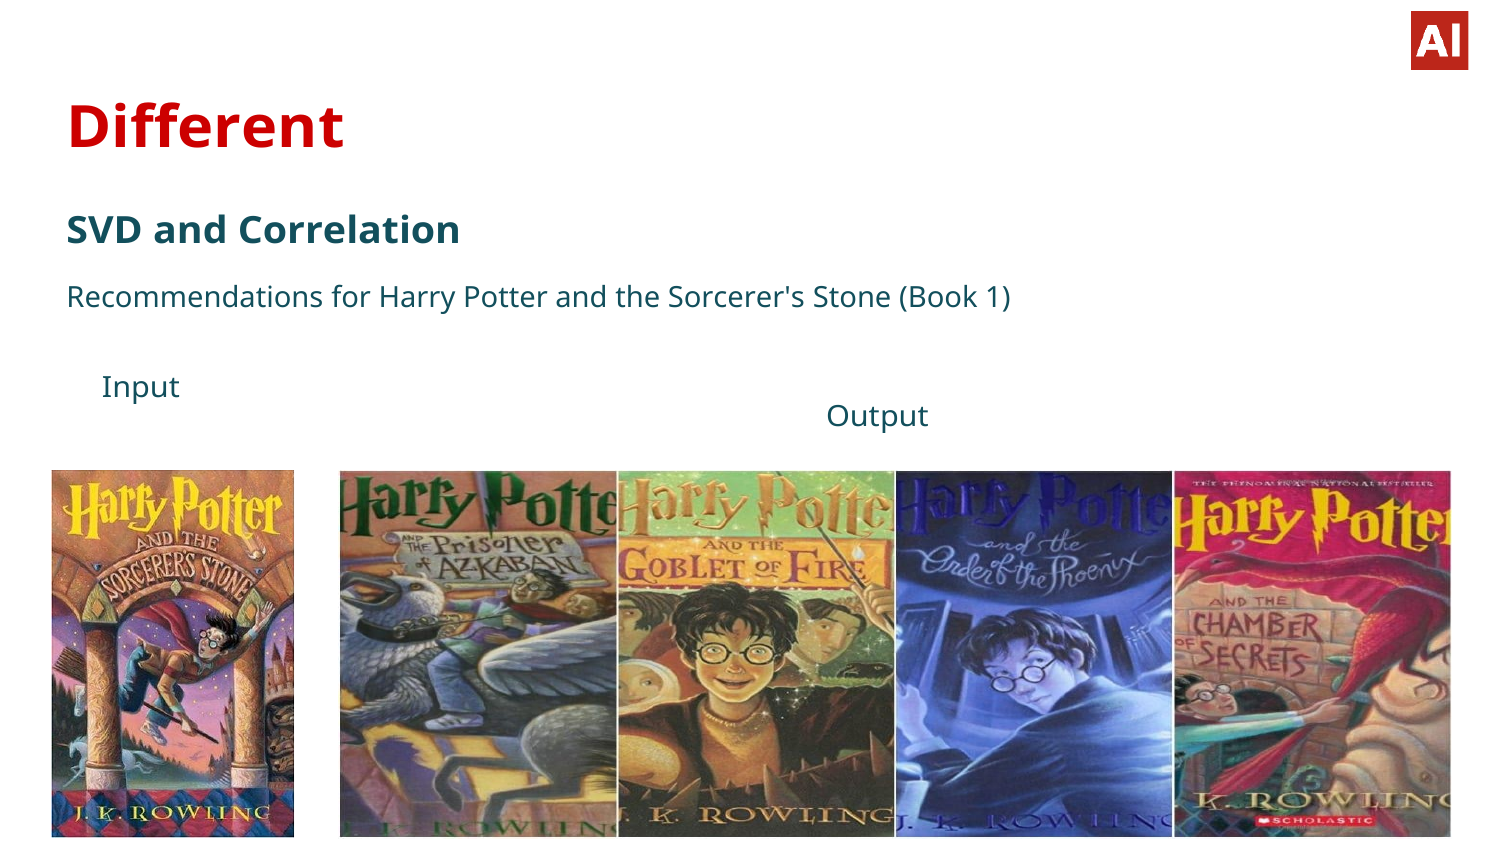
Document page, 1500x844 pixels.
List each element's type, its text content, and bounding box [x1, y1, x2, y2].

picture [338, 470, 1452, 839]
picture [51, 470, 295, 838]
subtitle SVD and Correlation [66, 204, 1500, 255]
text Input Output [102, 367, 1500, 435]
picture [1411, 11, 1469, 70]
text Recommendations for Harry Potter and the Sorcerer's Stone (Book 1) [66, 276, 1500, 316]
